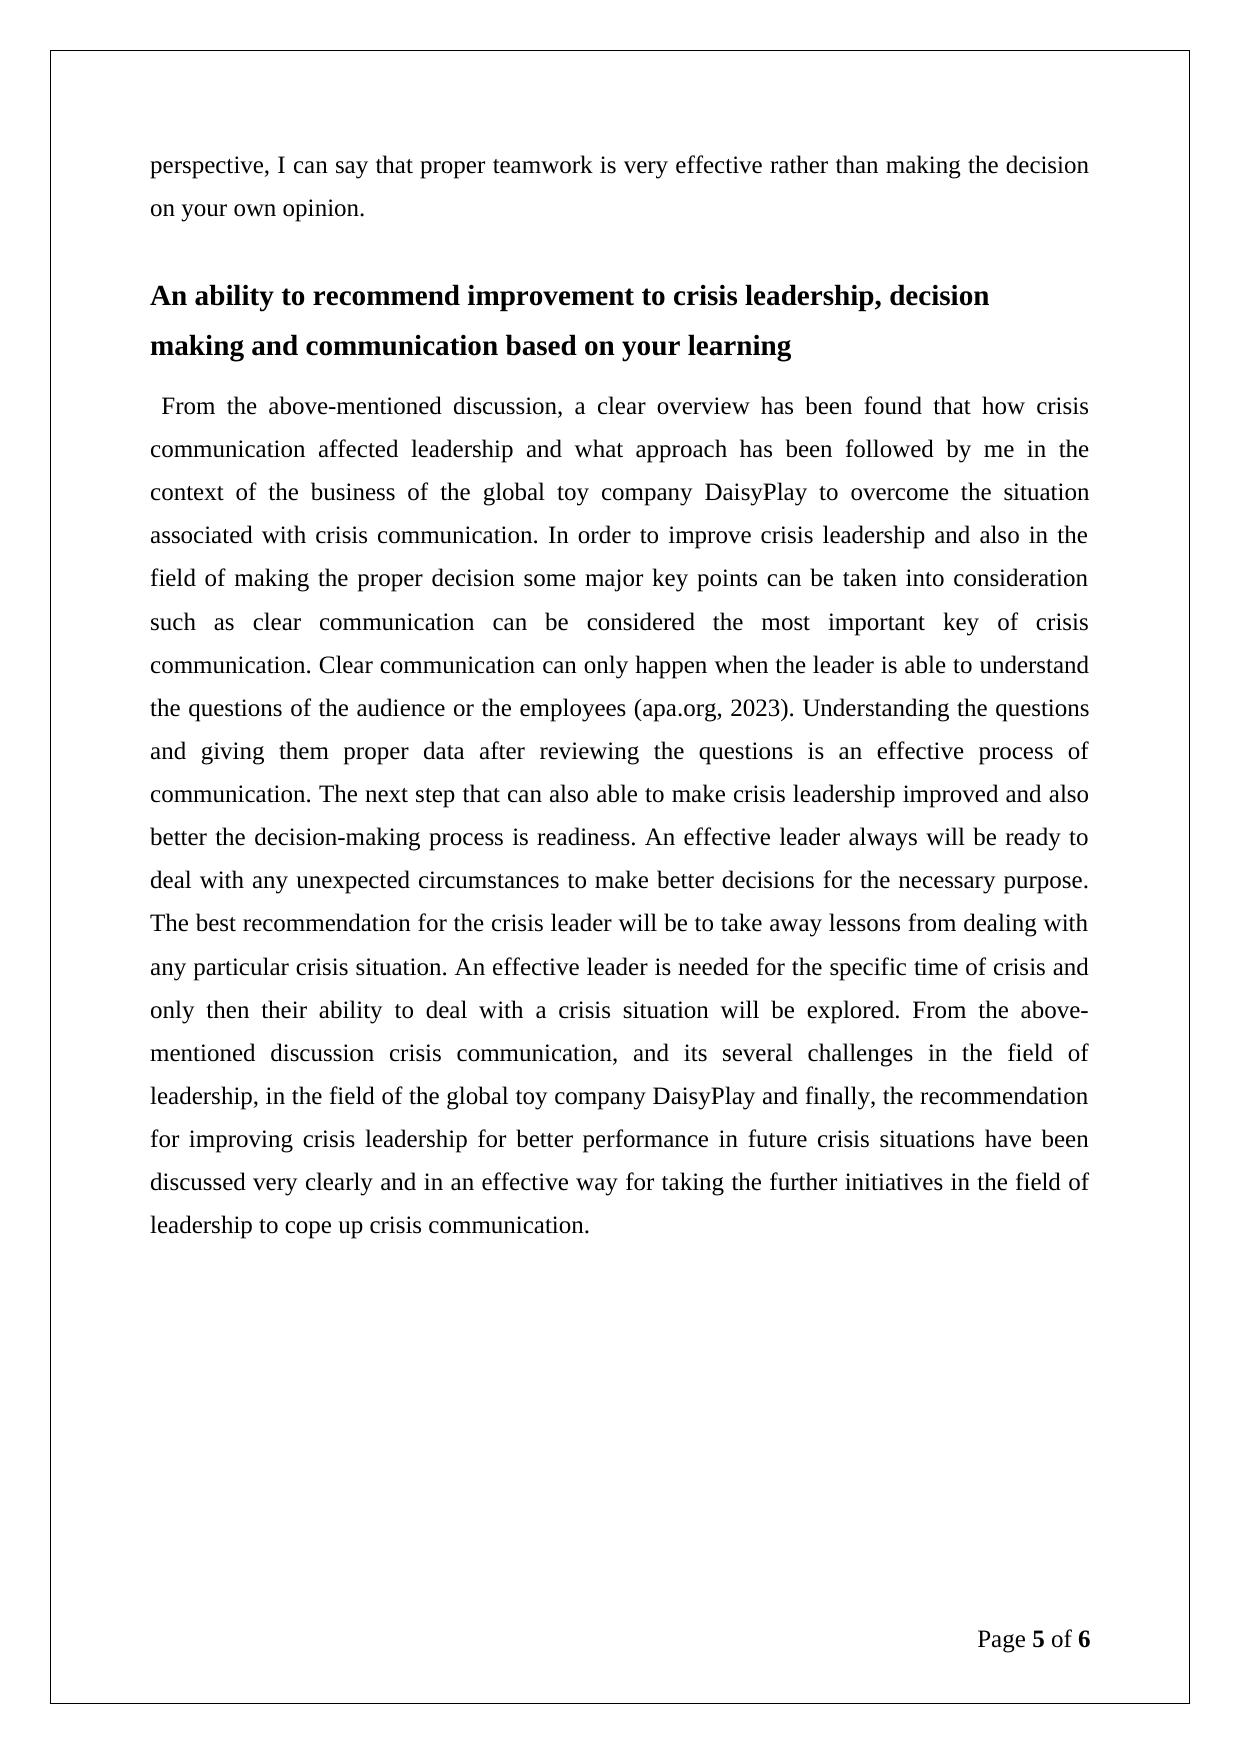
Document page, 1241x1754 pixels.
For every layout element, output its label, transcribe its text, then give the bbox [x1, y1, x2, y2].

text From the above-mentioned discussion, a clear overview has been found that how crisis communication affected leadership and what approach has been followed by me in the context of the business of the global toy company DaisyPlay to overcome the situation associated with crisis communication. In order to improve crisis leadership and also in the field of making the proper decision some major key points can be taken into consideration such as clear communication can be considered the most important key of crisis communication. Clear communication can only happen when the leader is able to understand the questions of the audience or the employees (apa.org, 2023). Understanding the questions and giving them proper data after reviewing the questions is an effective process of communication. The next step that can also able to make crisis leadership improved and also better the decision-making process is readiness. An effective leader always will be ready to deal with any unexpected circumstances to make better decisions for the necessary purpose. The best recommendation for the crisis leader will be to take away lessons from dealing with any particular crisis situation. An effective leader is needed for the specific time of crisis and only then their ability to deal with a crisis situation will be explored. From the above-mentioned discussion crisis communication, and its several challenges in the field of leadership, in the field of the global toy company DaisyPlay and finally, the recommendation for improving crisis leadership for better performance in future crisis situations have been discussed very clearly and in an effective way for taking the further initiatives in the field of leadership to cope up crisis communication. [150, 391, 1090, 1239]
subtitle An ability to recommend improvement to crisis leadership, decision making and communication based on your learning [150, 278, 1090, 362]
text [150, 150, 1090, 222]
